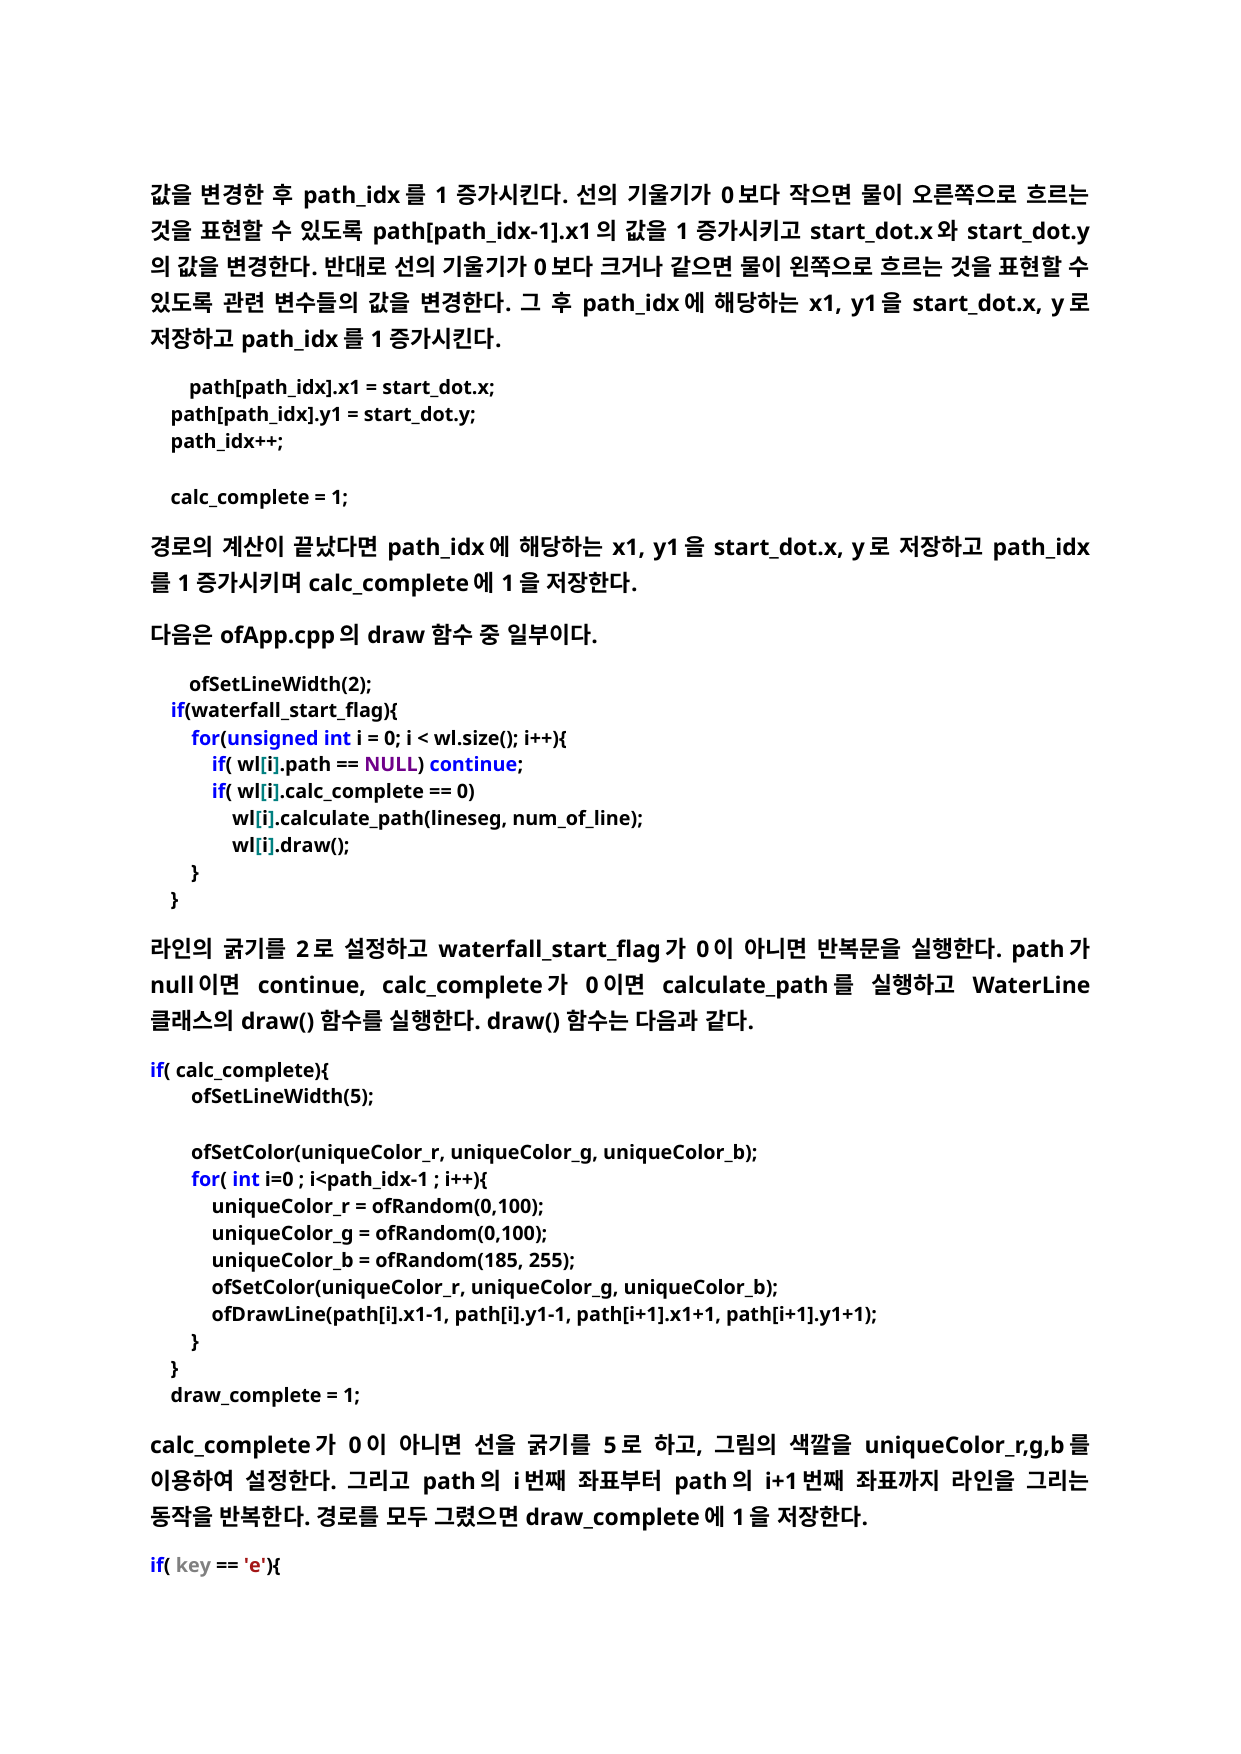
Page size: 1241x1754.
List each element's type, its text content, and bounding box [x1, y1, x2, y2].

text calc_complete가 0이 아니면 선을 굵기를 5로 하고, 그림의 색깔을 uniqueColor_r,g,b를 이용하여 설정한다. 그리고 path의 i번째 좌표부터 path의 i+1번째 좌표까지 라인을 그리는 동작을 반복한다. 경로를 모두 그렸으면 draw_complete에 1을 저장한다. [150, 1427, 1090, 1532]
text } [150, 886, 1090, 913]
text if( wl[i].path == NULL) continue; [150, 751, 1090, 778]
text 다음은 ofApp.cpp의 draw 함수 중 일부이다. [150, 617, 1090, 651]
text ofSetLineWidth(5); [150, 1083, 1090, 1110]
text if( wl[i].calc_complete == 0) [150, 778, 1090, 805]
text } [150, 859, 1090, 886]
text for(unsigned int i = 0; i < wl.size(); i++){ [150, 724, 1090, 751]
text wl[i].calculate_path(lineseg, num_of_line); [150, 805, 1090, 832]
text ofSetColor(uniqueColor_r, uniqueColor_g, uniqueColor_b); [150, 1138, 1090, 1165]
text ofSetLineWidth(2); [150, 670, 1090, 697]
text 경로의 계산이 끝났다면 path_idx에 해당하는 x1, y1을 start_dot.x, y로 저장하고 path_idx를 1 증가시키며 calc_complete에 1을 저장한다. [150, 529, 1090, 598]
text ofSetColor(uniqueColor_r, uniqueColor_g, uniqueColor_b); [150, 1273, 1090, 1300]
text path_idx++; [150, 427, 1090, 454]
text } [150, 1354, 1090, 1381]
text if(waterfall_start_flag){ [150, 697, 1090, 724]
text if( calc_complete){ [150, 1056, 1090, 1083]
text uniqueColor_b = ofRandom(185, 255); [150, 1246, 1090, 1273]
text if( key == 'e'){ [150, 1551, 1090, 1578]
text for( int i=0 ; i<path_idx-1 ; i++){ [150, 1165, 1090, 1192]
text uniqueColor_g = ofRandom(0,100); [150, 1219, 1090, 1246]
text path[path_idx].x1 = start_dot.x; [150, 373, 1090, 401]
text uniqueColor_r = ofRandom(0,100); [150, 1192, 1090, 1219]
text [150, 177, 1090, 354]
text } [150, 1327, 1090, 1354]
text 라인의 굵기를 2로 설정하고 waterfall_start_flag가 0이 아니면 반복문을 실행한다. path가 null이면 continue, calc_complete가 0이면 calculate_path를 실행하고 WaterLine 클래스의 draw() 함수를 실행한다. draw() 함수는 다음과 같다. [150, 931, 1090, 1037]
text path[path_idx].y1 = start_dot.y; [150, 401, 1090, 427]
text draw_complete = 1; [150, 1381, 1090, 1408]
text calc_complete = 1; [150, 483, 1090, 510]
text ofDrawLine(path[i].x1-1, path[i].y1-1, path[i+1].x1+1, path[i+1].y1+1); [150, 1300, 1090, 1327]
text wl[i].draw(); [150, 832, 1090, 859]
